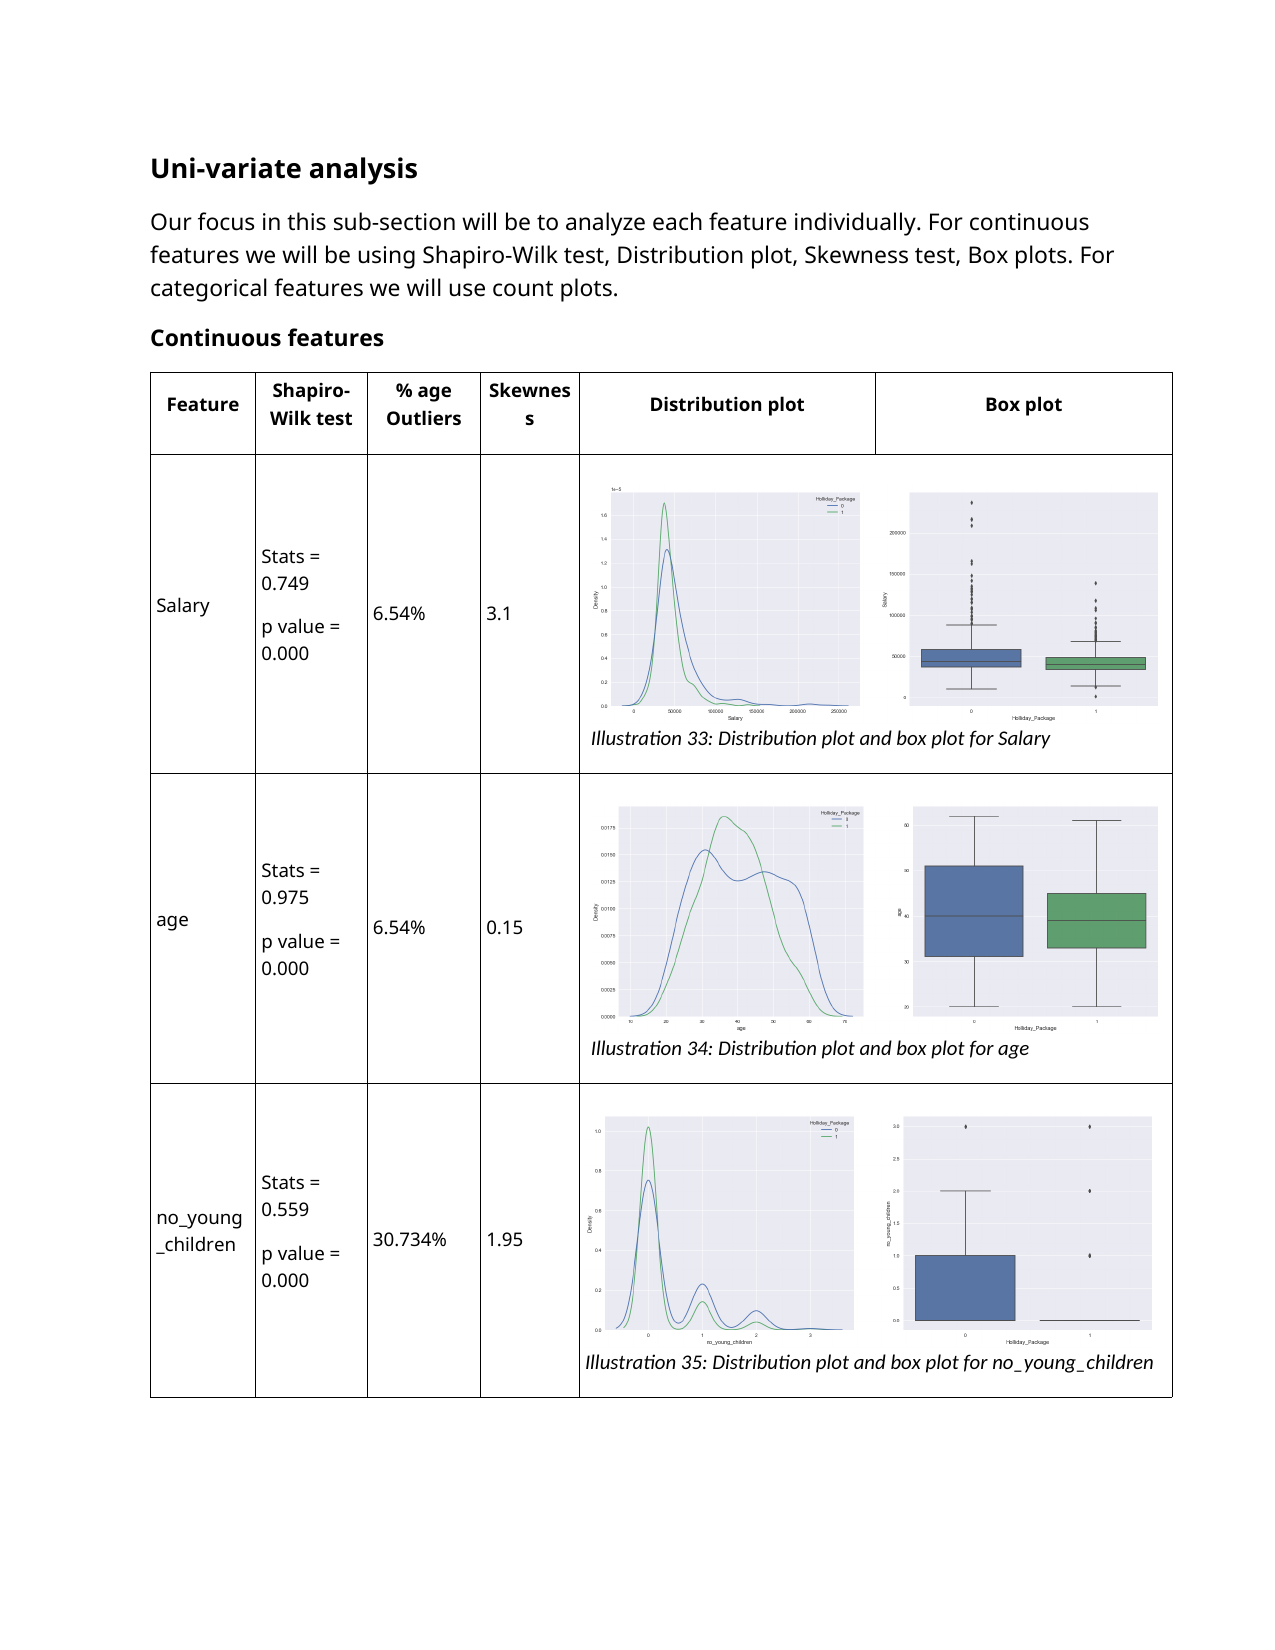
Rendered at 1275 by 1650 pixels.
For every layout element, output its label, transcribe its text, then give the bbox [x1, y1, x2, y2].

table_cell no_young_children [151, 1084, 255, 1397]
picture [590, 485, 1161, 724]
table_cell 3.1 [481, 455, 579, 773]
table_header Skewness [481, 373, 579, 454]
table_cell [580, 455, 1172, 773]
text Uni-variate analysis [150, 150, 1172, 187]
table_cell 6.54% [368, 455, 480, 773]
table_cell Stats = 0.749 p value = 0.000 [256, 455, 367, 773]
table_cell Salary [151, 455, 255, 773]
picture [584, 1113, 1155, 1348]
picture [590, 803, 1161, 1034]
text Our focus in this sub-section will be to analyze each feature individually. For continuous features we will be using Shapiro-Wilk test, Distribution plot, Skewness test, Box plots. For categorical features we will use count plots. [150, 206, 1172, 303]
text Continuous features [150, 322, 1172, 353]
table_header Feature [151, 373, 255, 454]
table_header Shapiro-Wilk test [256, 373, 367, 454]
table_cell 1.95 [481, 1084, 579, 1397]
table_cell age [151, 774, 255, 1083]
table_cell 30.734% [368, 1084, 480, 1397]
table_cell [580, 1084, 1172, 1397]
table_header Box plot [876, 373, 1172, 454]
table_cell 0.15 [481, 774, 579, 1083]
table_cell [580, 774, 1172, 1083]
table_cell 6.54% [368, 774, 480, 1083]
table_cell Stats = 0.559 p value = 0.000 [256, 1084, 367, 1397]
table_header % age Outliers [368, 373, 480, 454]
table_header Distribution plot [580, 373, 875, 454]
table_cell Stats = 0.975 p value = 0.000 [256, 774, 367, 1083]
